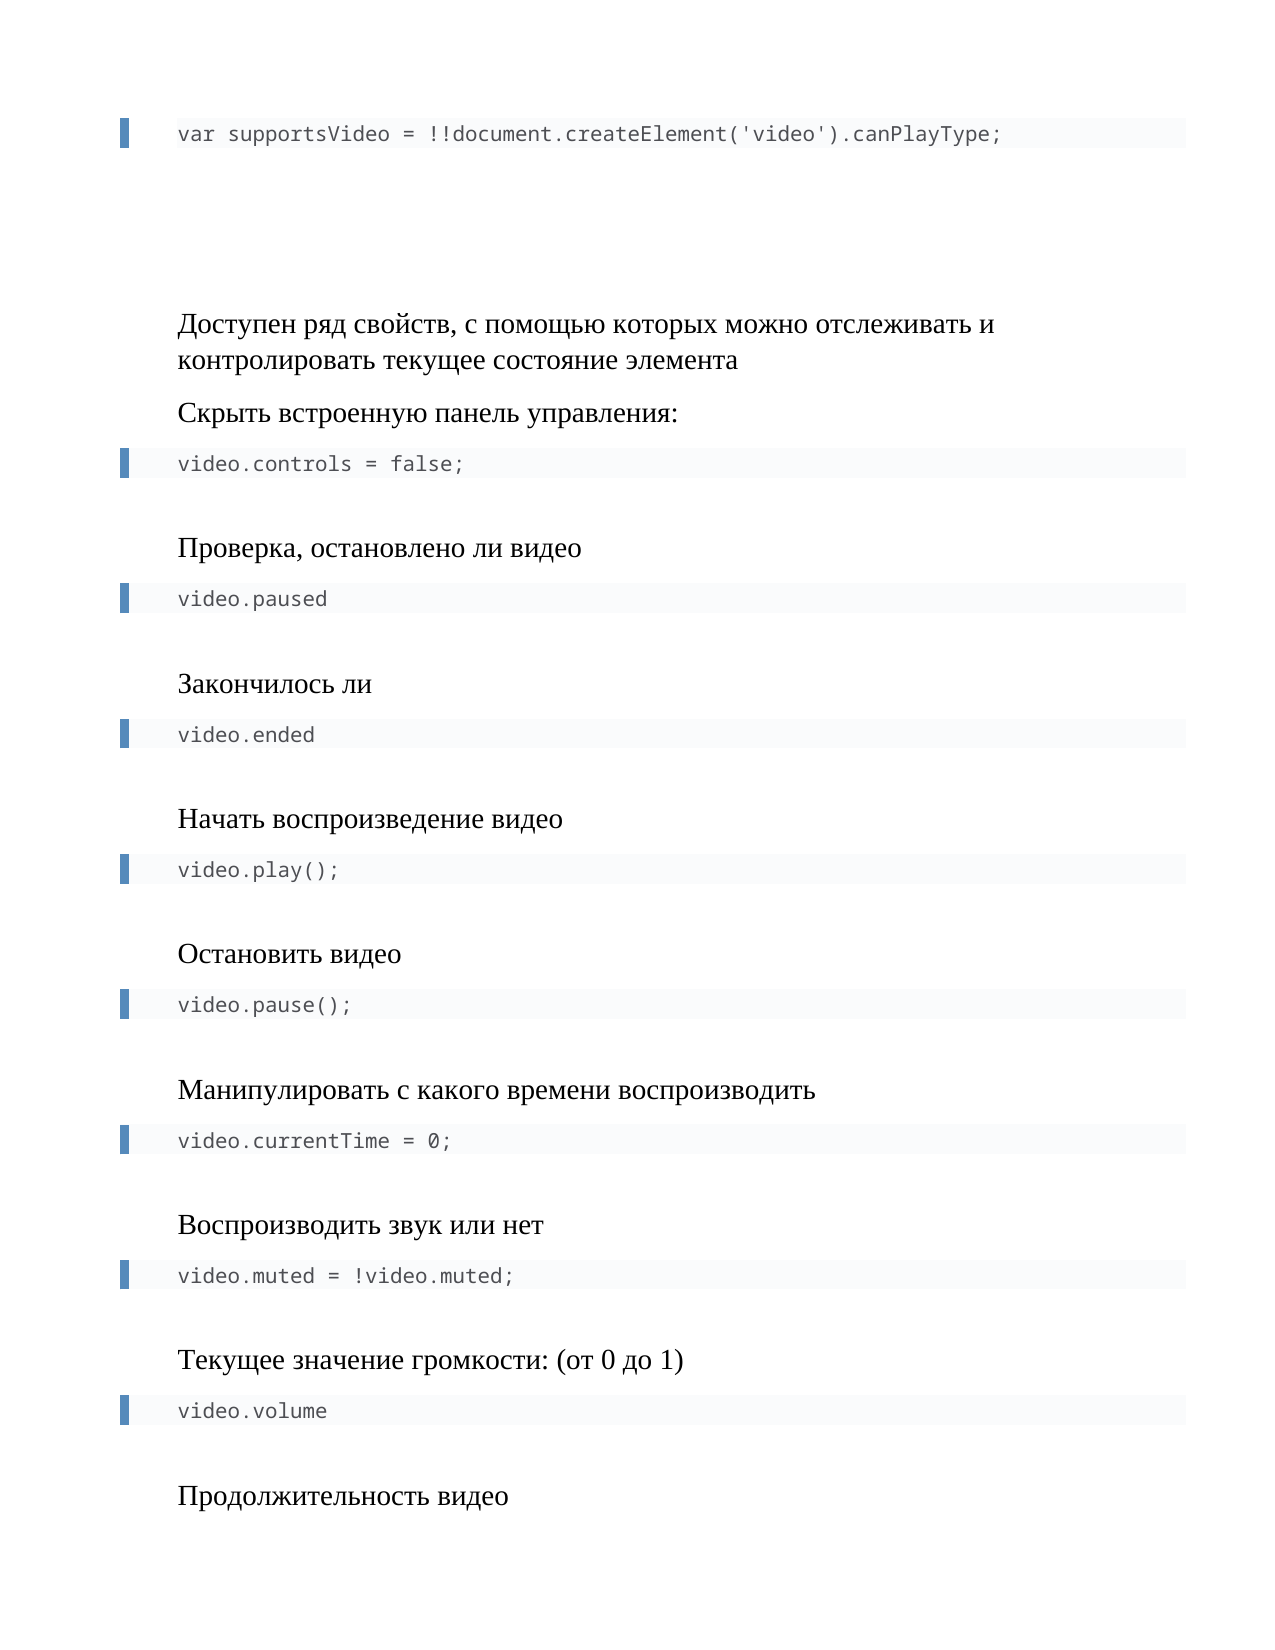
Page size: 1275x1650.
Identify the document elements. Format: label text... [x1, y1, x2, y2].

text Манипулировать с какого времени воспроизводить [177, 1072, 1186, 1105]
text video.volume [129, 1395, 1186, 1425]
text video.ended [129, 719, 1186, 748]
text Закончилось ли [177, 666, 1186, 699]
text Проверка, остановлено ли видео [177, 531, 1186, 564]
text Скрыть встроенную панель управления: [177, 395, 1186, 429]
text video.pause(); [129, 989, 1186, 1019]
text Остановить видео [177, 936, 1186, 970]
text Продолжительность видео [177, 1478, 1186, 1511]
text Воспроизводить звук или нет [177, 1207, 1186, 1241]
text Текущее значение громкости: (от 0 до 1) [177, 1342, 1186, 1376]
text video.currentTime = 0; [120, 1124, 1186, 1154]
text video.play(); [129, 854, 1186, 884]
text video.paused [129, 583, 1186, 613]
text video.muted = !video.muted; [129, 1260, 1186, 1289]
text var supportsVideo = !!document.createElement('video').canPlayType; [177, 118, 1186, 148]
text Начать воспроизведение видео [177, 801, 1186, 835]
text video.controls = false; [129, 448, 1186, 478]
text Доступен ряд свойств, с помощью которых можно отслеживать и контролировать текущее состояние элемента [177, 306, 1186, 376]
